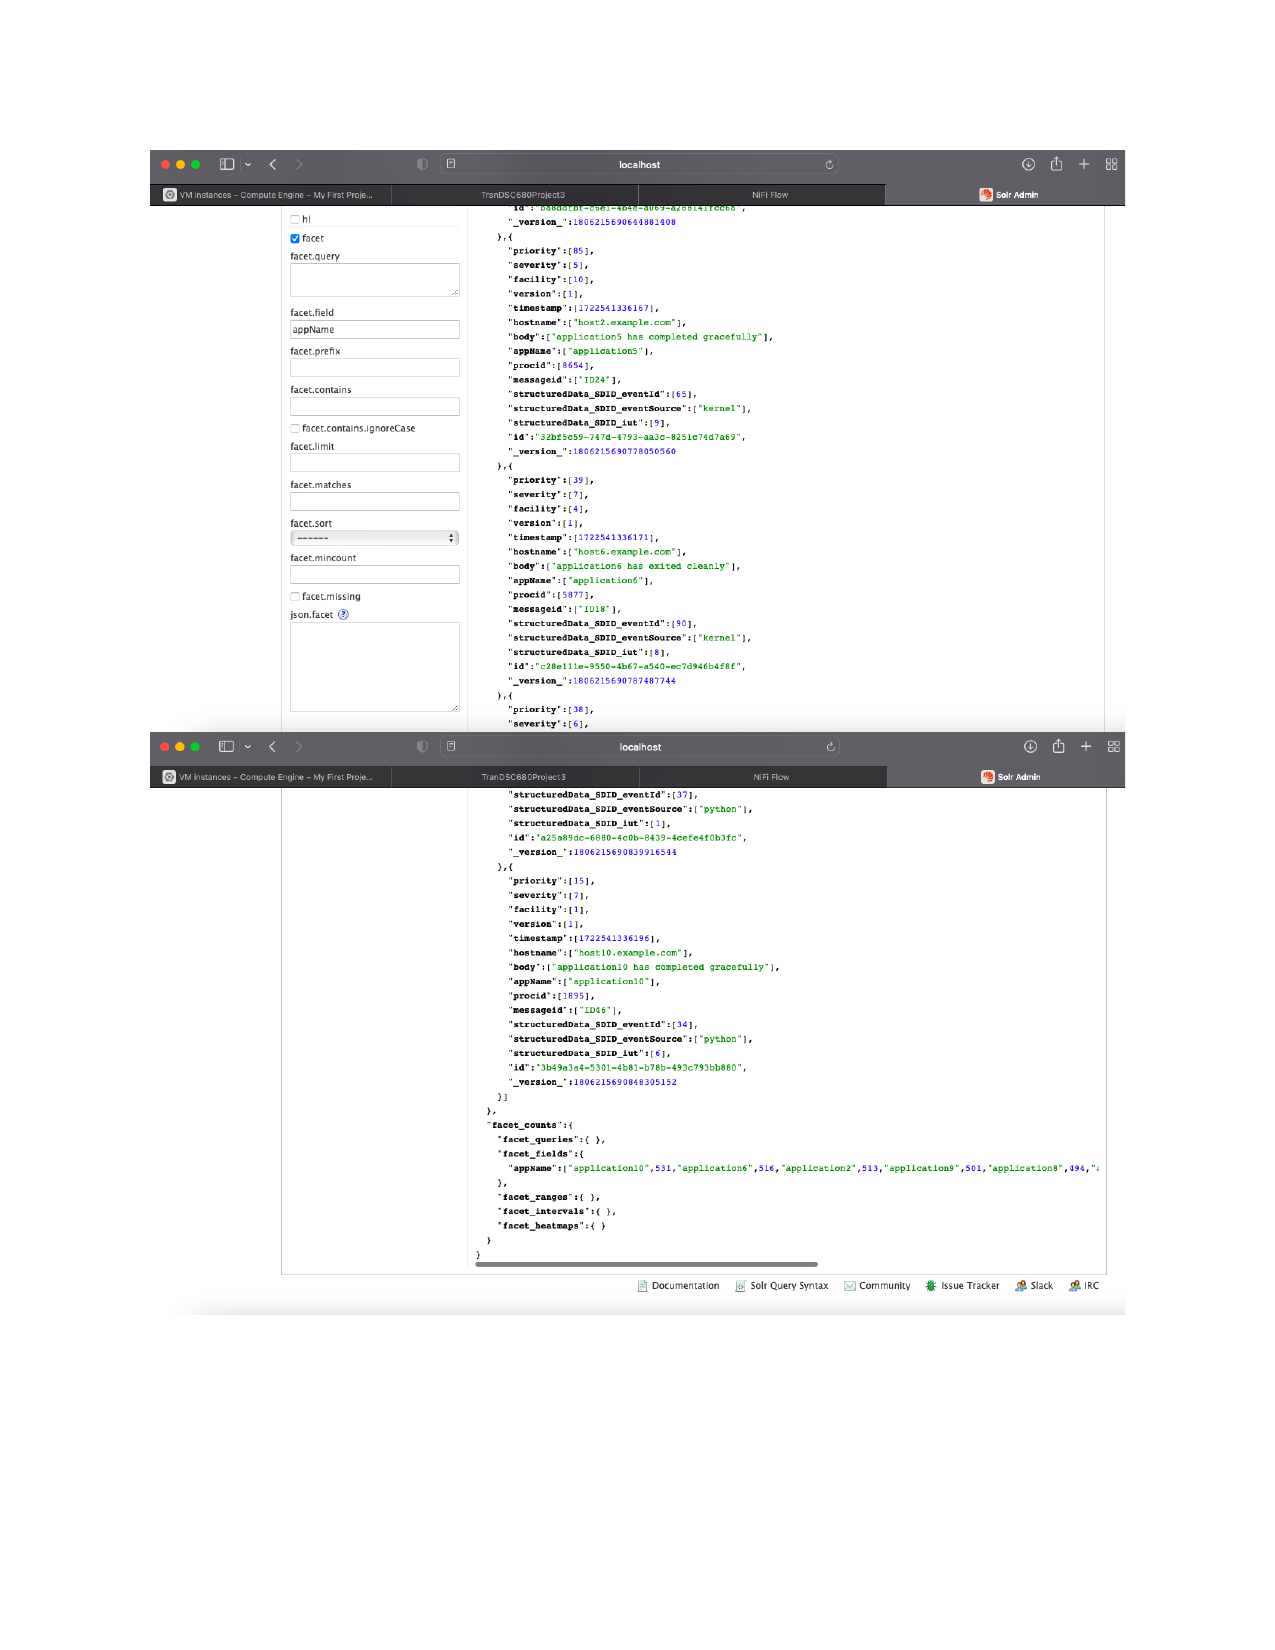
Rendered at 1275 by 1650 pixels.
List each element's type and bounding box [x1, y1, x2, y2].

picture [150, 150, 1125, 1315]
